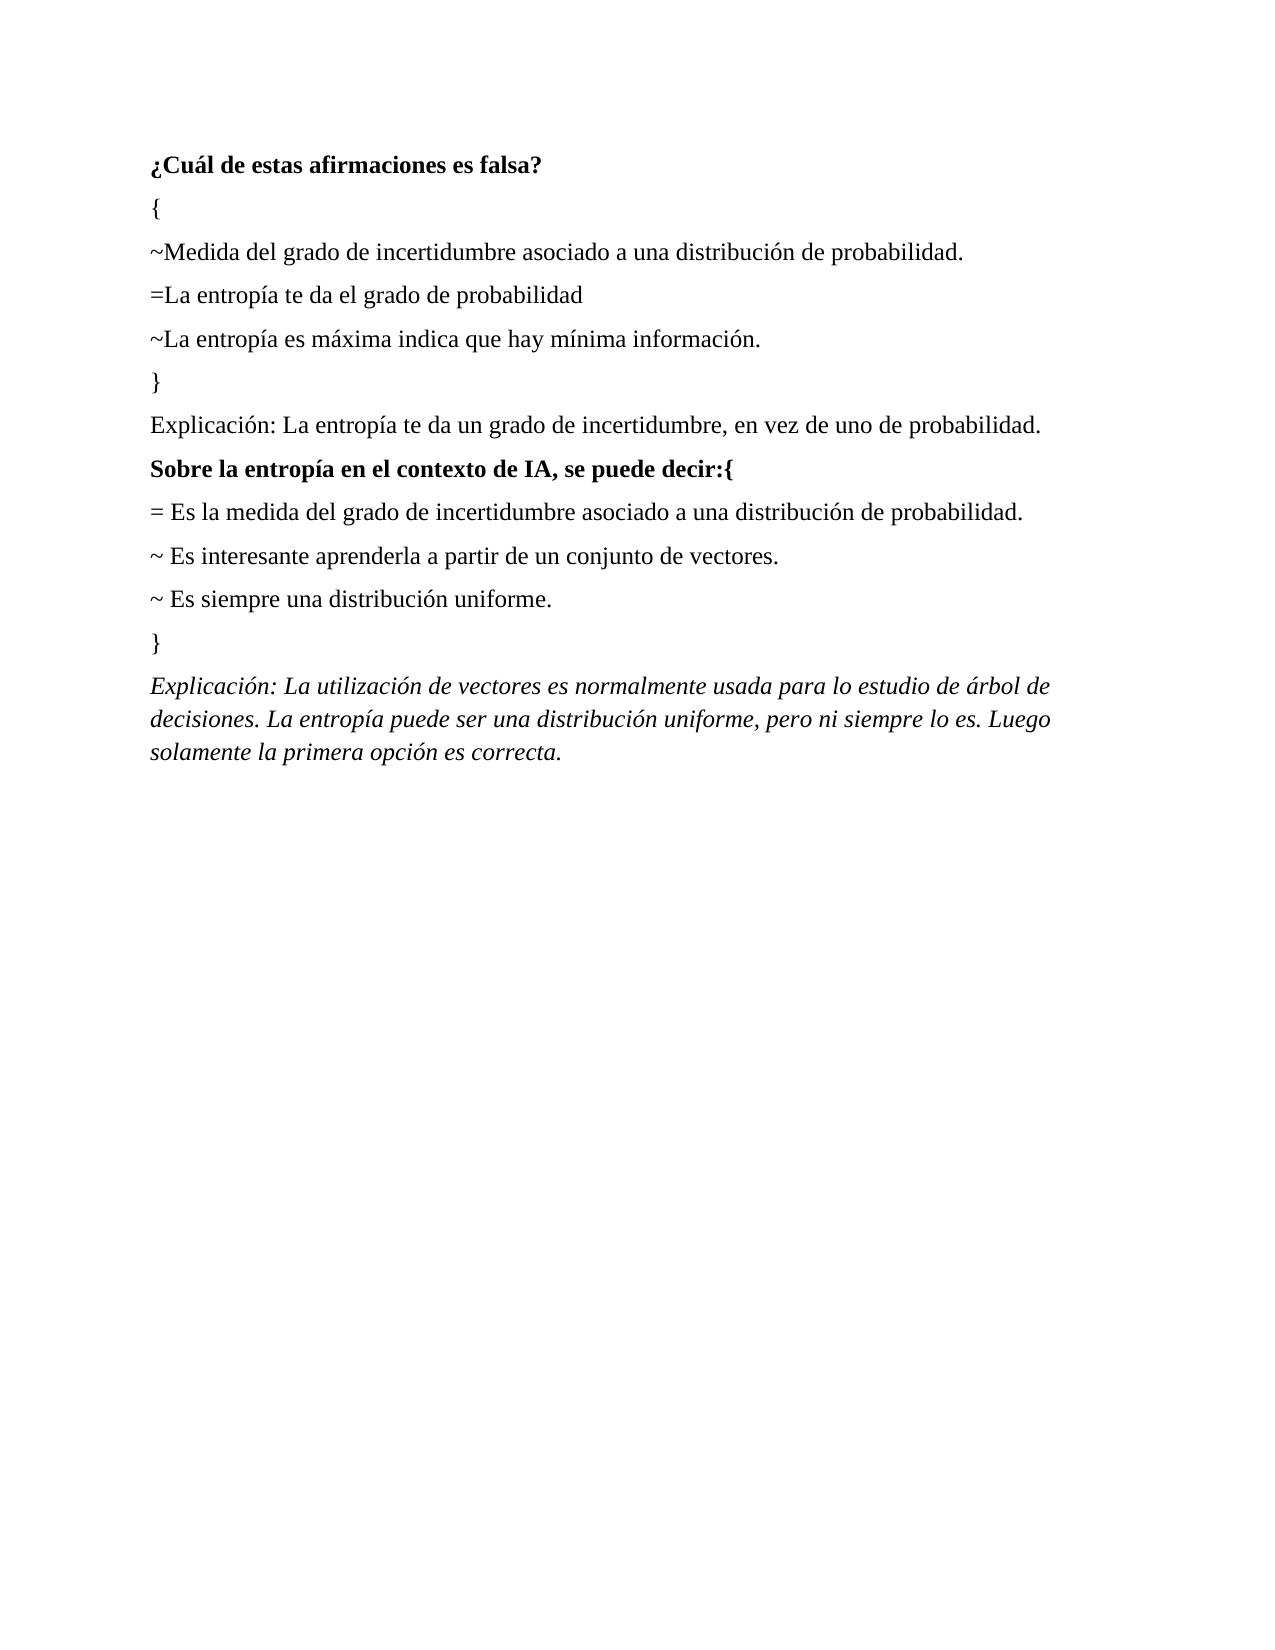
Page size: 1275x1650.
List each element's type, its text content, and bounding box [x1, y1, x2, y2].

text = Es la medida del grado de incertidumbre asociado a una distribución de probabilidad. [150, 497, 1125, 526]
text Explicación: La entropía te da un grado de incertidumbre, en vez de uno de probabilidad. [150, 411, 1125, 439]
text ~Medida del grado de incertidumbre asociado a una distribución de probabilidad. [150, 237, 1125, 266]
text { [150, 193, 1125, 222]
text Explicación: La utilización de vectores es normalmente usada para lo estudio de árbol de decisiones. La entropía puede ser una distribución uniforme, pero ni siempre lo es. Luego solamente la primera opción es correcta. [150, 671, 1125, 766]
text ~ Es siempre una distribución uniforme. [150, 584, 1125, 613]
text ~La entropía es máxima indica que hay mínima información. [150, 324, 1125, 352]
text } [150, 367, 1125, 396]
text ¿Cuál de estas afirmaciones es falsa? [150, 150, 1125, 179]
text Sobre la entropía en el contexto de IA, se puede decir:{ [150, 454, 1125, 483]
text } [150, 628, 1125, 657]
text ~ Es interesante aprenderla a partir de un conjunto de vectores. [150, 541, 1125, 570]
text =La entropía te da el grado de probabilidad [150, 280, 1125, 309]
